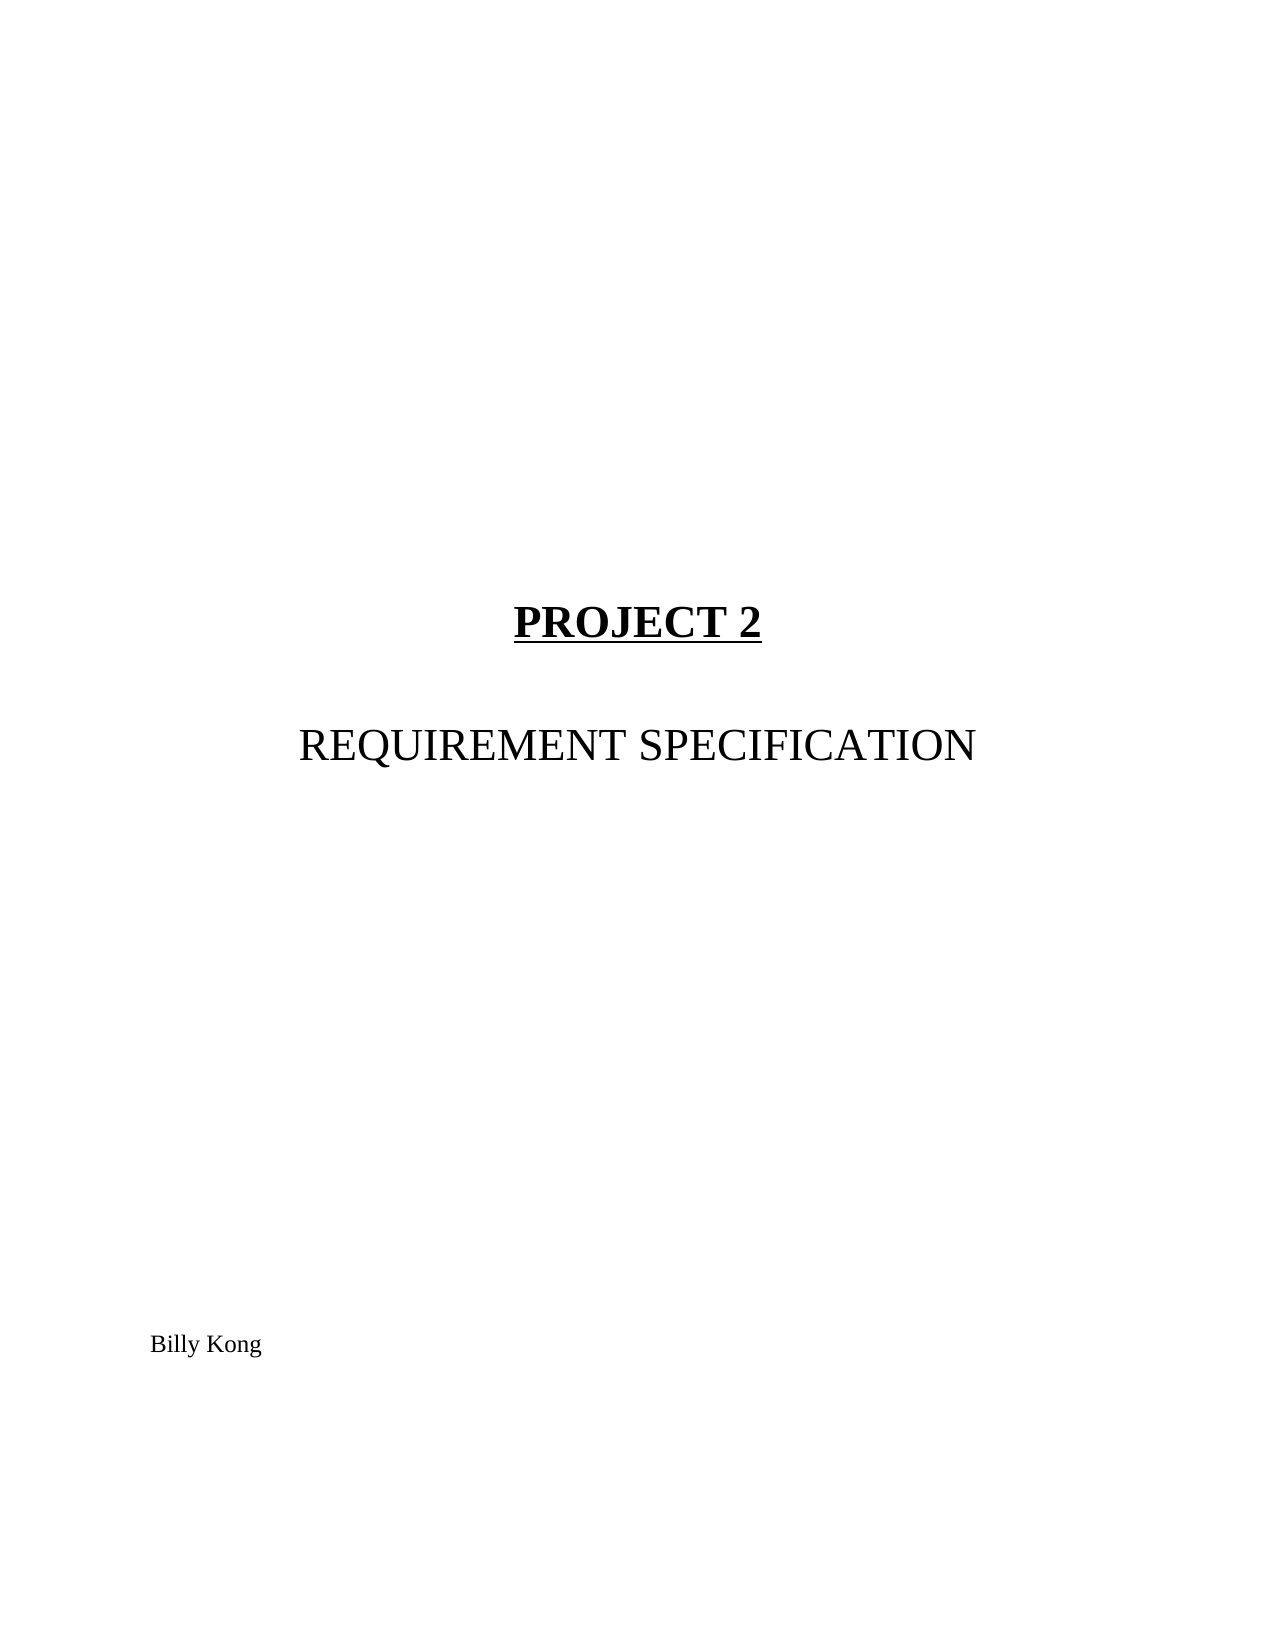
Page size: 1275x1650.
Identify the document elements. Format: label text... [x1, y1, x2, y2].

text PROJECT 2 [150, 595, 1125, 648]
text Billy Kong [150, 1329, 1125, 1357]
text REQUIREMENT SPECIFICATION [150, 717, 1125, 770]
